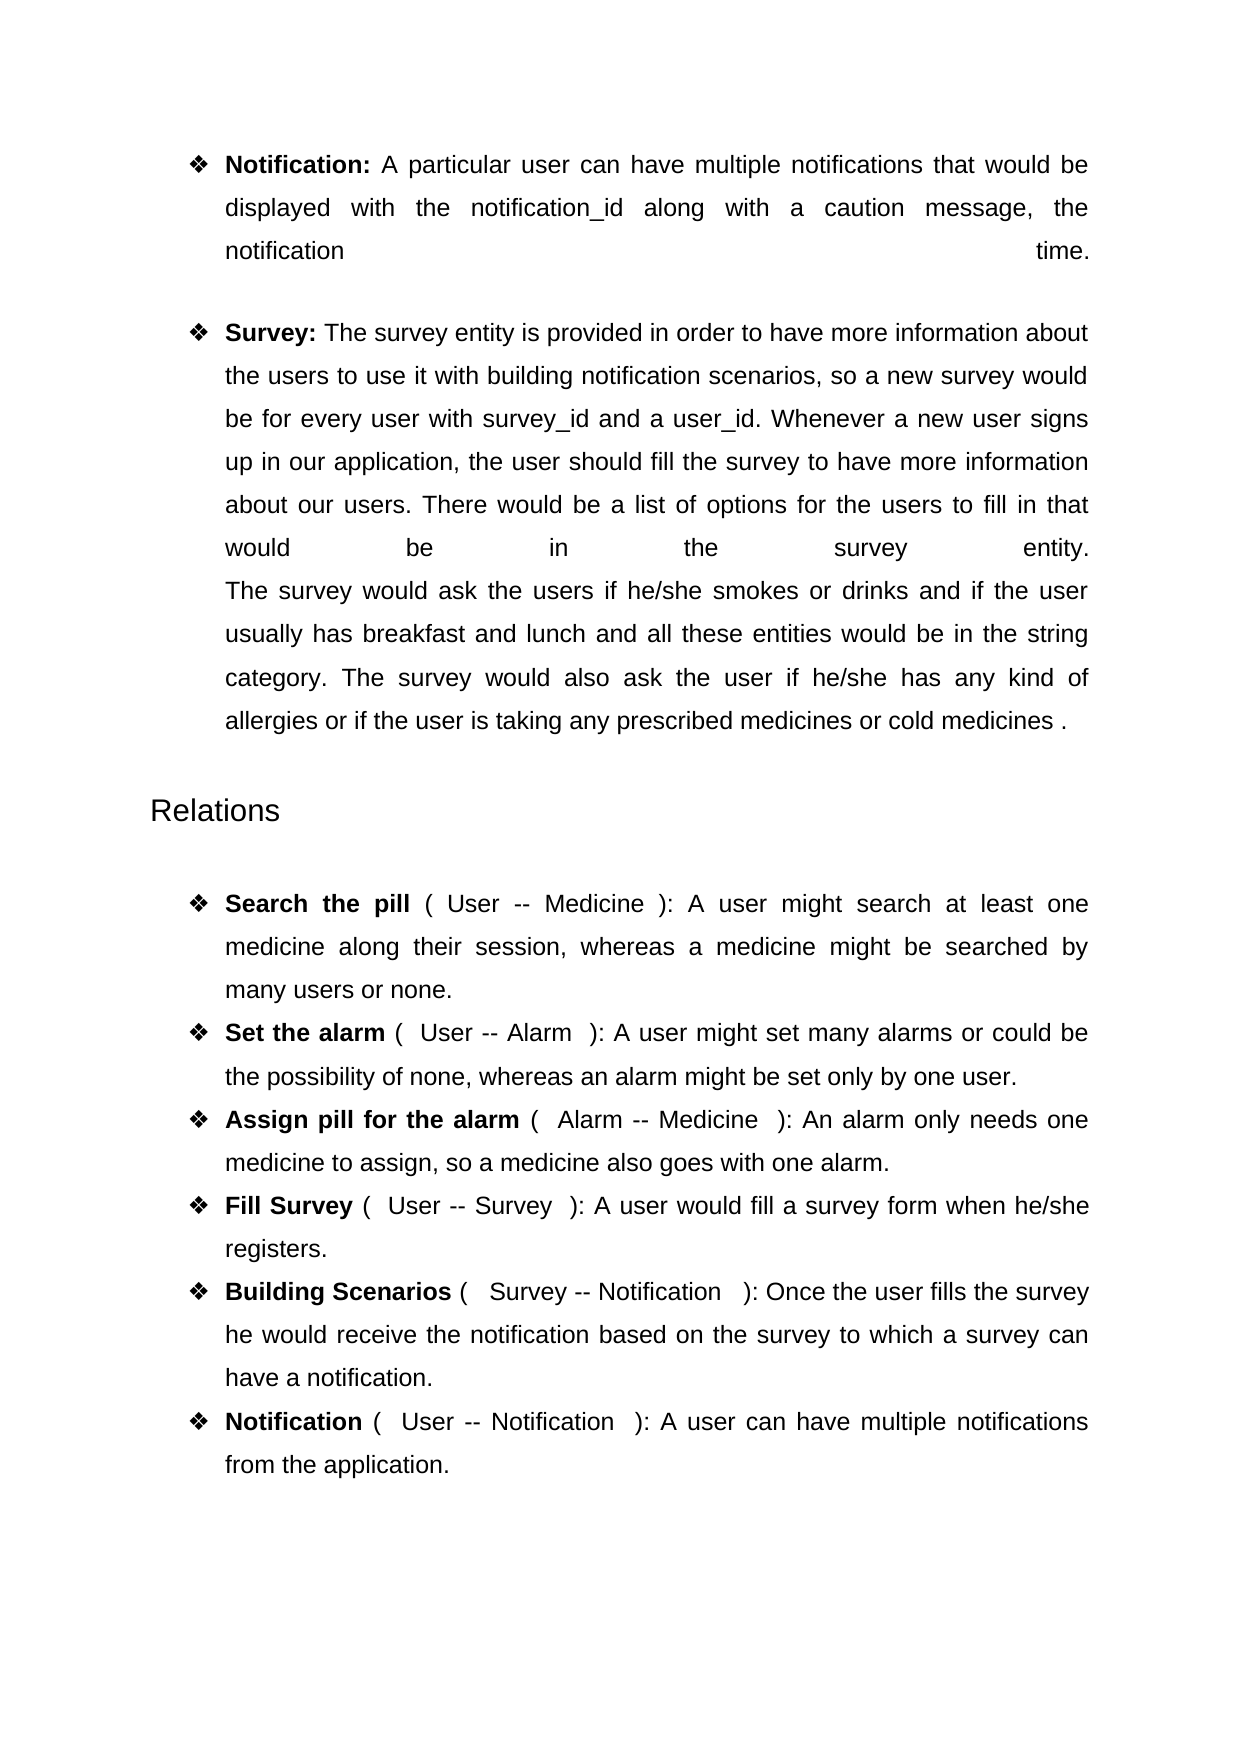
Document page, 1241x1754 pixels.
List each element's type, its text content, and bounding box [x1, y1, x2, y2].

list Search the pill ( User -- Medicine ): A user might search at least one medicine along their session, whereas a medicine might be searched by many users or none. [187, 889, 1090, 1004]
text Relations [150, 792, 1090, 828]
list Set the alarm ( User -- Alarm ): A user might set many alarms or could be the possibility of none, whereas an alarm might be set only by one user. [187, 1018, 1090, 1090]
list Assign pill for the alarm ( Alarm -- Medicine ): An alarm only needs one medicine to assign, so a medicine also goes with one alarm. [187, 1104, 1090, 1176]
list Building Scenarios ( Survey -- Notification ): Once the user fills the survey he would receive the notification based on the survey to which a survey can have a notification. [187, 1277, 1090, 1392]
list Fill Survey ( User -- Survey ): A user would fill a survey form when he/she registers. [187, 1191, 1090, 1263]
list Notification ( User -- Notification ): A user can have multiple notifications from the application. [187, 1406, 1090, 1478]
list Notification: A particular user can have multiple notifications that would be displayed with the notification_id along with a caution message, the notification time. [187, 150, 1090, 304]
list Survey: The survey entity is provided in order to have more information about the users to use it with building notification scenarios, so a new survey would be for every user with survey_id and a user_id. Whenever a new user signs up in our application, the user should fill the survey to have more information about our users. There would be a list of options for the users to fill in that would be in the survey entity. The survey would ask the users if he/she smokes or drinks and if the user usually has breakfast and lunch and all these entities would be in the string category. The survey would also ask the user if he/she has any kind of allergies or if the user is taking any prescribed medicines or cold medicines . [187, 318, 1090, 734]
